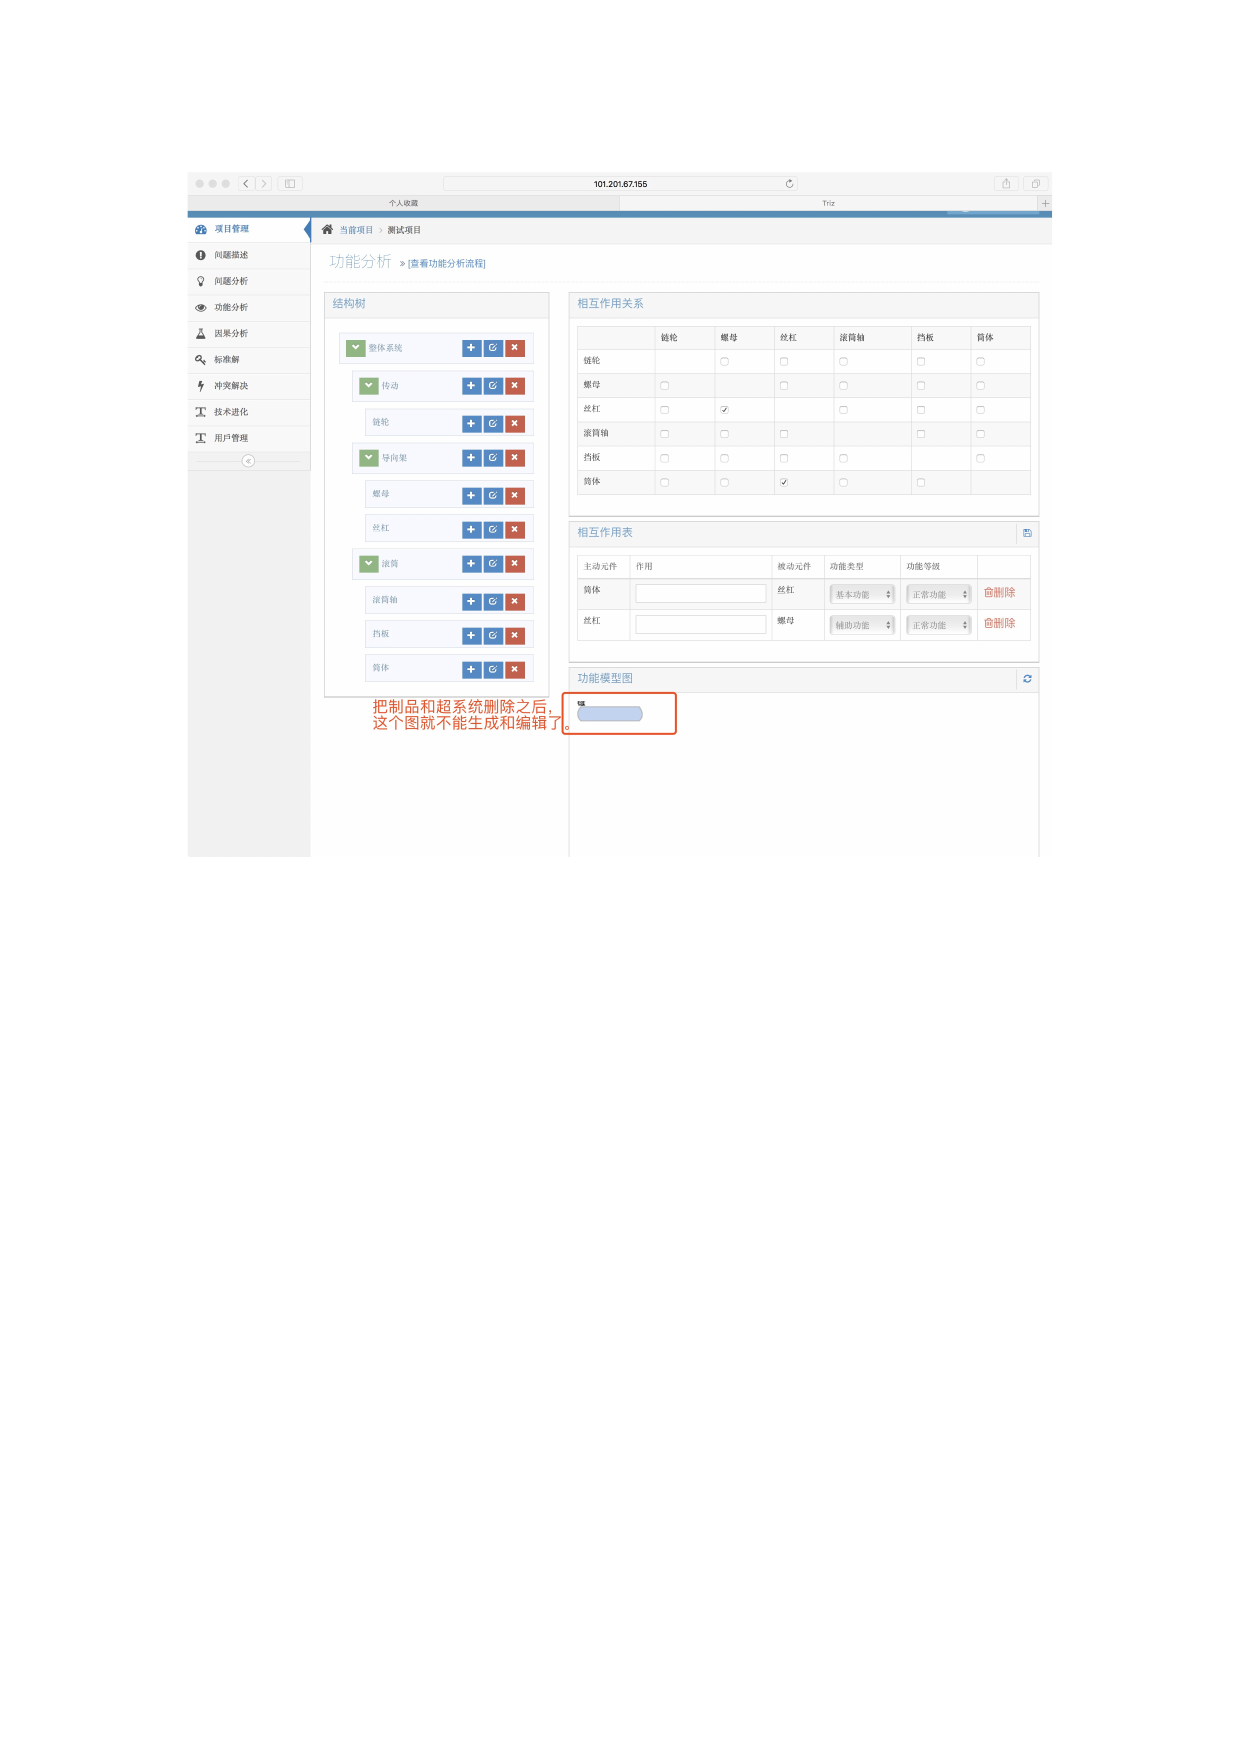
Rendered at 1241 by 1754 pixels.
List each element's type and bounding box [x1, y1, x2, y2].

picture [187, 172, 1053, 857]
